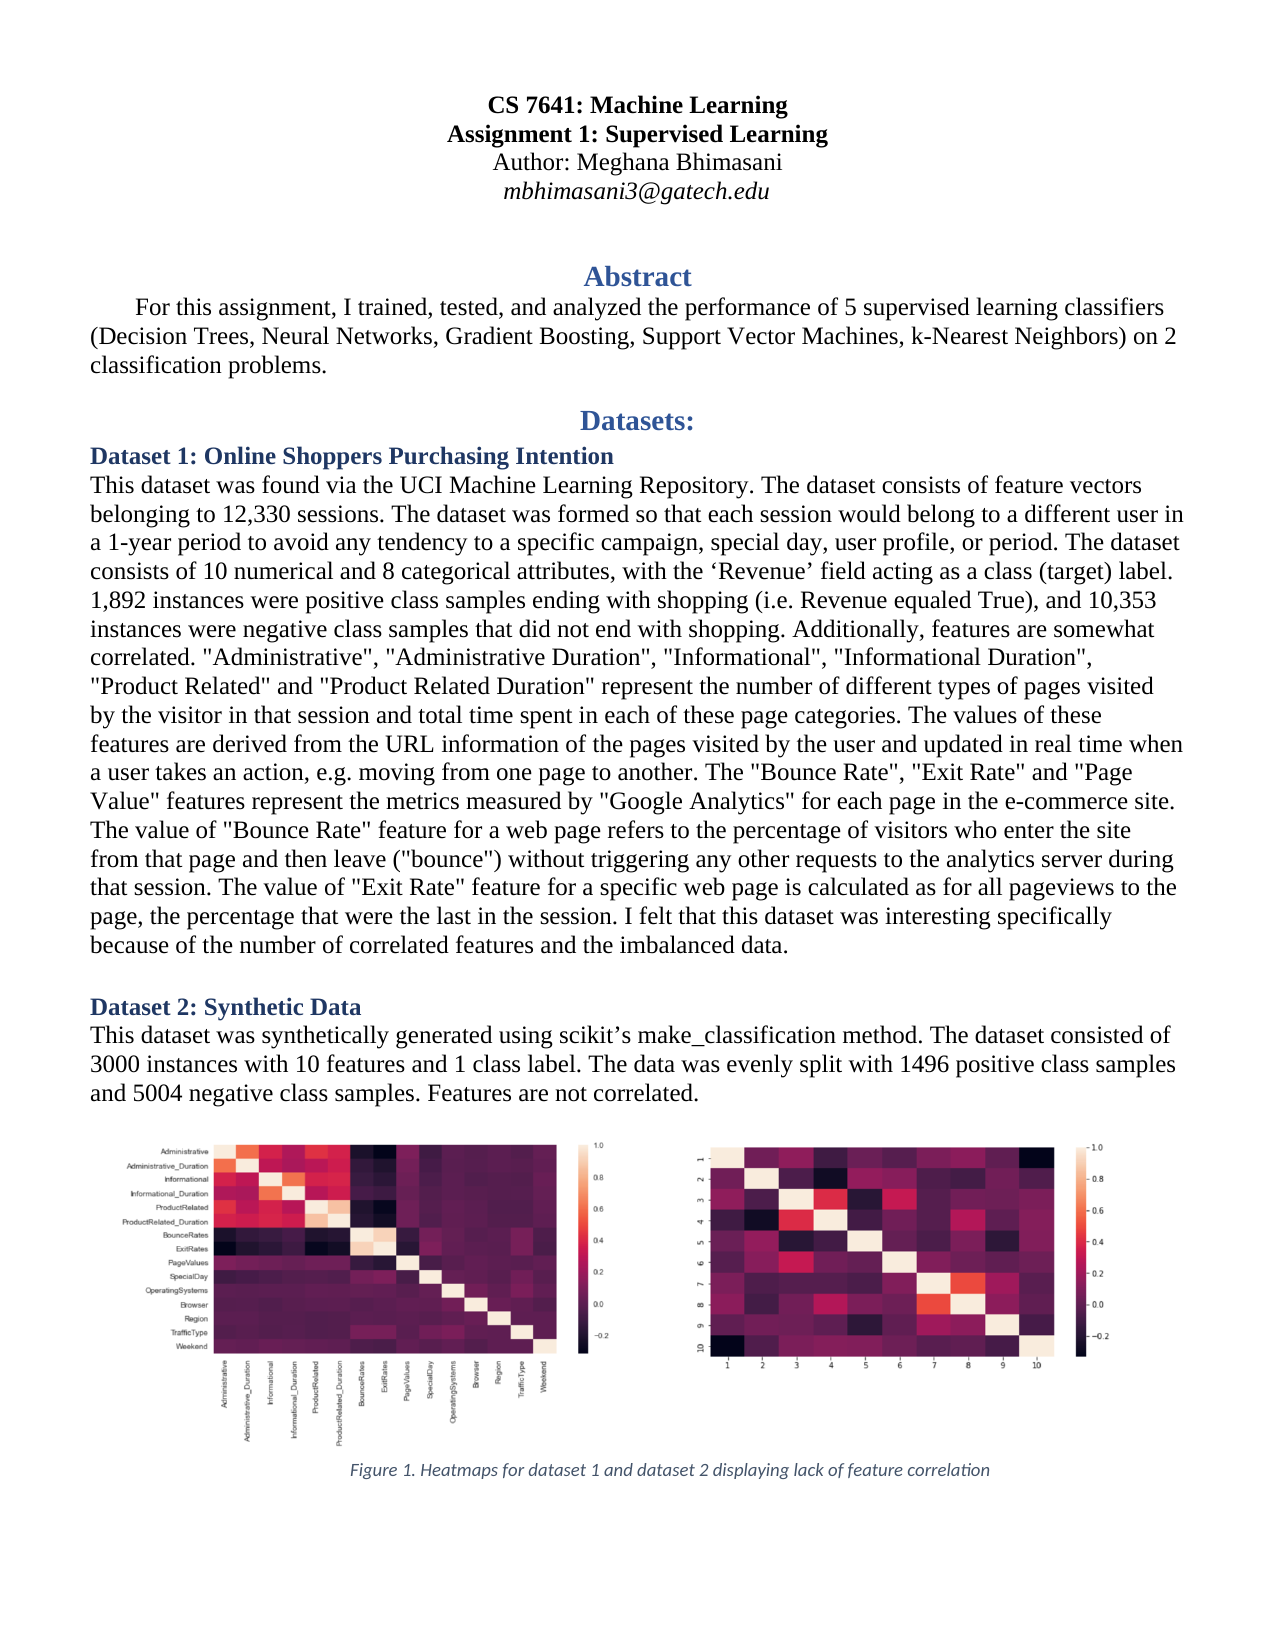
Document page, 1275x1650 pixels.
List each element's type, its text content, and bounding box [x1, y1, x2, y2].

picture [118, 1136, 611, 1450]
text mbhimasani3@gatech.edu [90, 176, 1185, 205]
text Assignment 1: Supervised Learning [90, 119, 1185, 147]
subtitle Dataset 2: Synthetic Data [90, 992, 1185, 1020]
subtitle Datasets: [90, 403, 1185, 437]
text For this assignment, I trained, tested, and analyzed the performance of 5 supervised learning classifiers (Decision Trees, Neural Networks, Gradient Boosting, Support Vector Machines, k-Nearest Neighbors) on 2 classification problems. [90, 292, 1185, 378]
subtitle Dataset 1: Online Shoppers Purchasing Intention [90, 441, 1185, 470]
text This dataset was synthetically generated using scikit’s make_classification method. The dataset consisted of 3000 instances with 10 features and 1 class label. The data was evenly split with 1496 positive class samples and 5004 negative class samples. Features are not correlated. [90, 1020, 1185, 1107]
picture [693, 1143, 1112, 1372]
text CS 7641: Machine Learning [90, 90, 1185, 119]
subtitle Abstract [90, 259, 1185, 292]
text Author: Meghana Bhimasani [90, 147, 1185, 176]
text This dataset was found via the UCI Machine Learning Repository. The dataset consists of feature vectors belonging to 12,330 sessions. The dataset was formed so that each session would belong to a different user in a 1-year period to avoid any tendency to a specific campaign, special day, user profile, or period. The dataset consists of 10 numerical and 8 categorical attributes, with the ‘Revenue’ field acting as a class (target) label. 1,892 instances were positive class samples ending with shopping (i.e. Revenue equaled True), and 10,353 instances were negative class samples that did not end with shopping. Additionally, features are somewhat correlated. "Administrative", "Administrative Duration", "Informational", "Informational Duration", "Product Related" and "Product Related Duration" represent the number of different types of pages visited by the visitor in that session and total time spent in each of these page categories. The values of these features are derived from the URL information of the pages visited by the user and updated in real time when a user takes an action, e.g. moving from one page to another. The "Bounce Rate", "Exit Rate" and "Page Value" features represent the metrics measured by "Google Analytics" for each page in the e-commerce site. The value of "Bounce Rate" feature for a web page refers to the percentage of visitors who enter the site from that page and then leave ("bounce") without triggering any other requests to the analytics server during that session. The value of "Exit Rate" feature for a specific web page is calculated as for all pageviews to the page, the percentage that were the last in the session. I felt that this dataset was interesting specifically because of the number of correlated features and the imbalanced data. [90, 470, 1185, 959]
